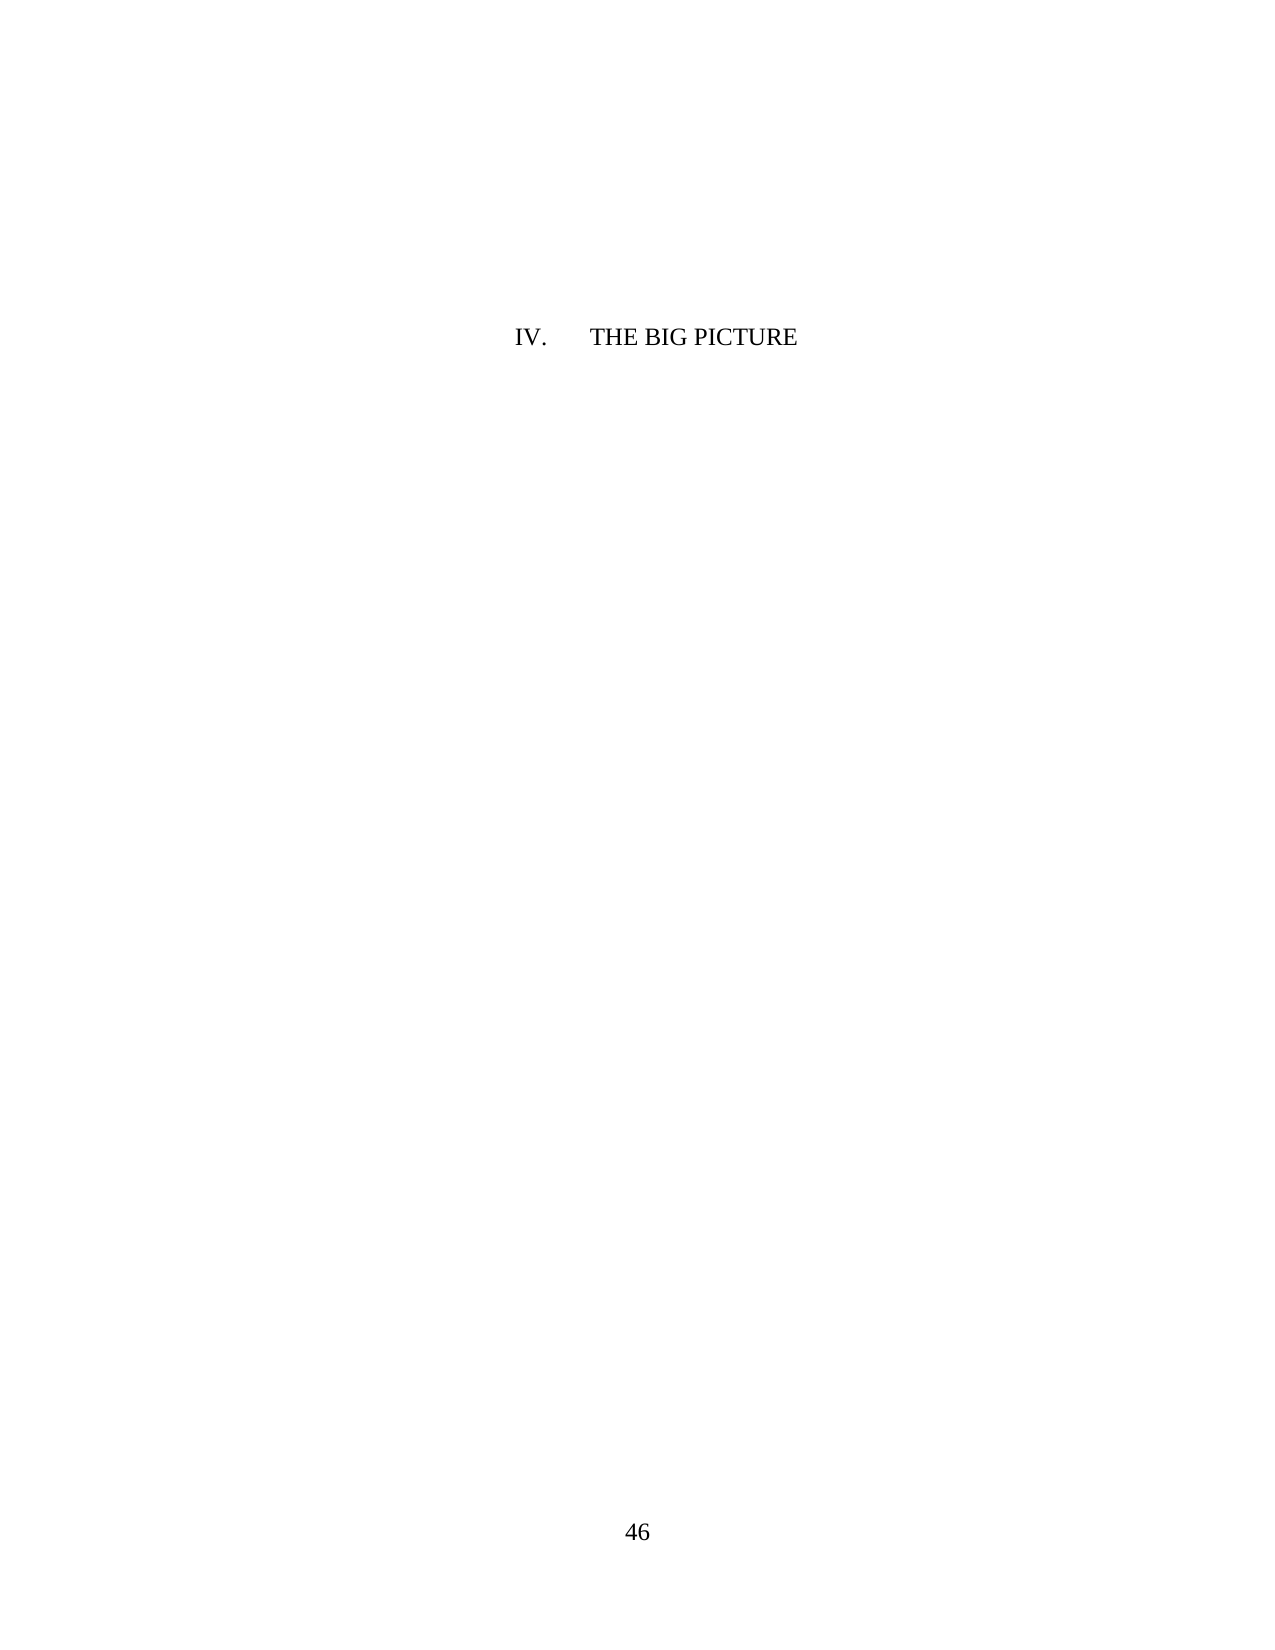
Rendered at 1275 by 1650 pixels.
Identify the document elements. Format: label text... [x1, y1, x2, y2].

list THE BIG PICTURE [187, 322, 1125, 351]
